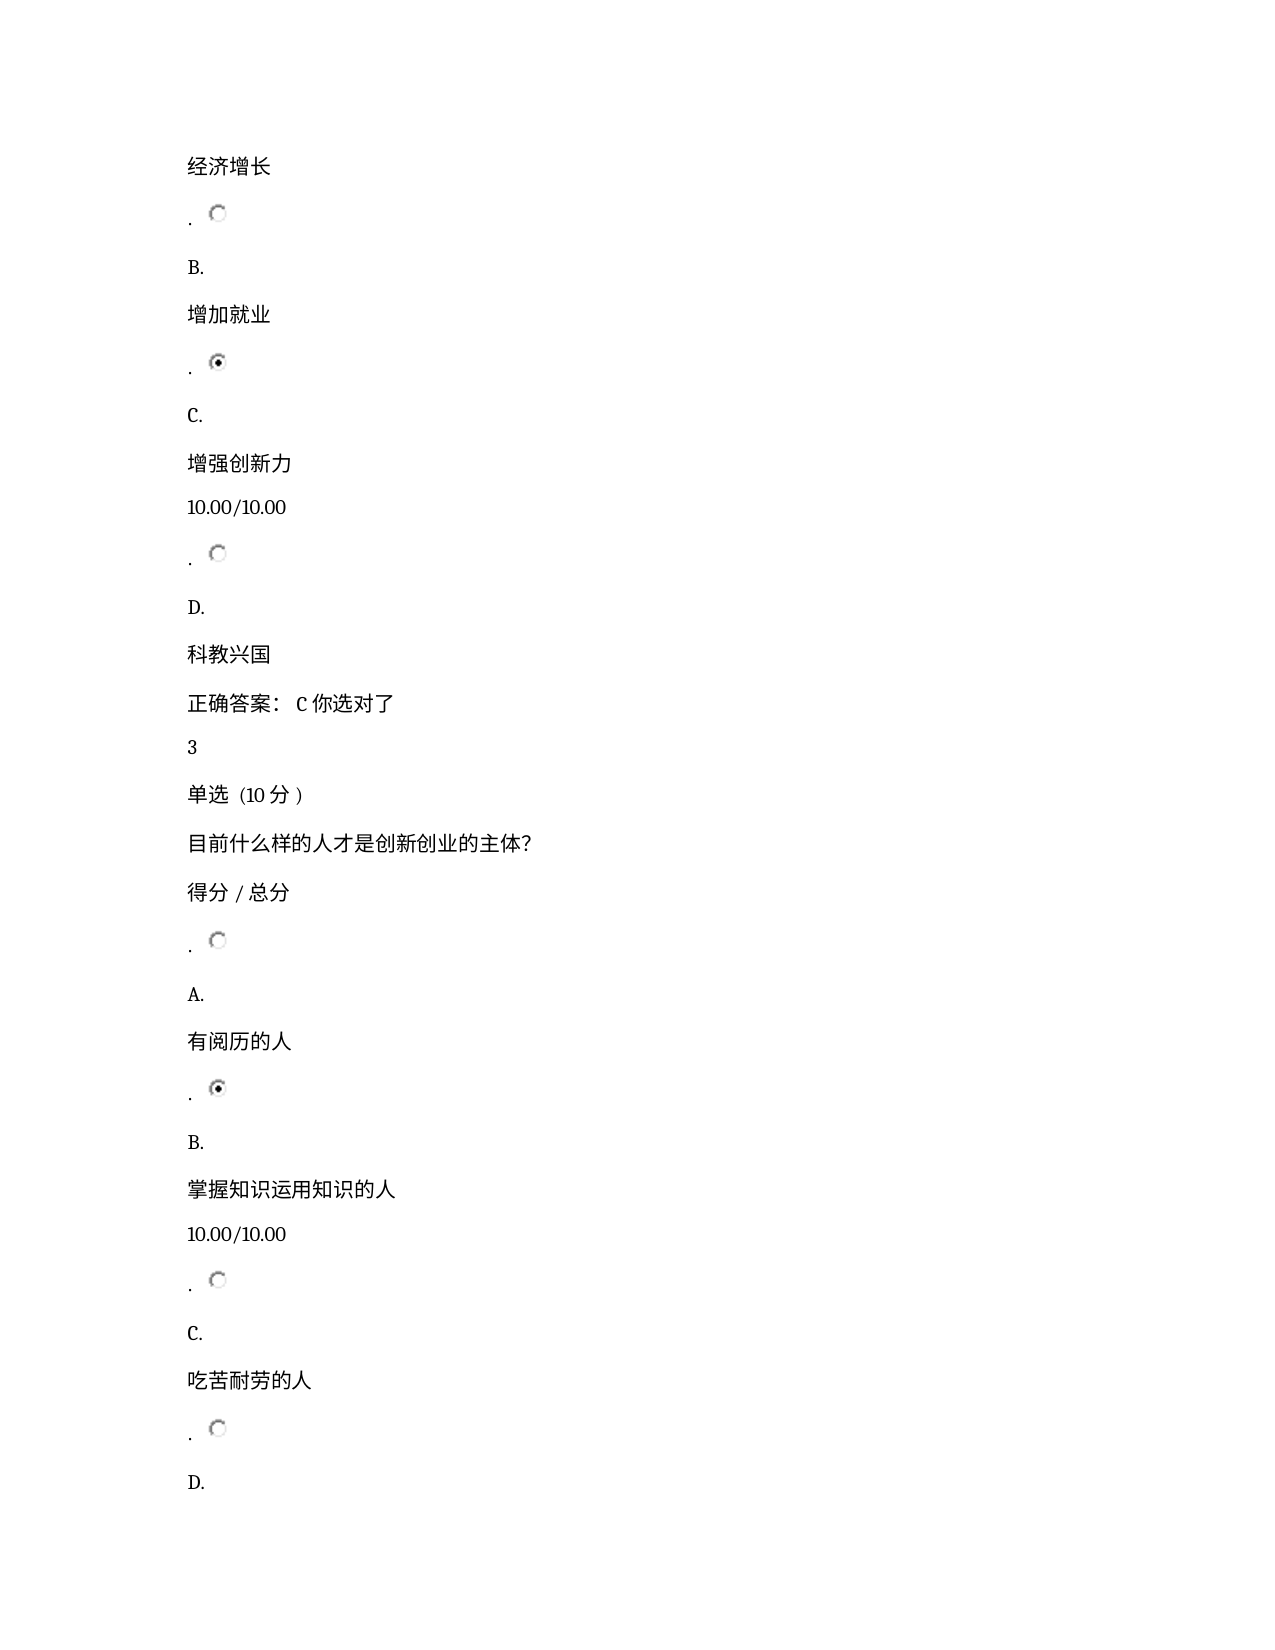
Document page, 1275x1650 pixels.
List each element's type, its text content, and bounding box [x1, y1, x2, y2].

text C. [187, 1322, 1087, 1346]
picture [206, 538, 249, 572]
picture [206, 1073, 249, 1107]
picture [206, 1413, 249, 1447]
text 3 [187, 736, 1087, 760]
text ∙ [187, 1074, 1087, 1112]
picture [206, 925, 249, 959]
text ∙ [187, 199, 1087, 237]
text 得分 / 总分 [187, 877, 1087, 907]
picture [206, 347, 249, 381]
text ∙ [187, 538, 1087, 577]
text B. [187, 256, 1087, 280]
text 10.00/10.00 [187, 1222, 1087, 1246]
text D. [187, 595, 1087, 619]
text D. [187, 1470, 1087, 1494]
text ∙ [187, 347, 1087, 385]
text ∙ [187, 926, 1087, 963]
text 10.00/10.00 [187, 496, 1087, 520]
text 正确答案： C 你选对了 [187, 687, 1087, 717]
text 有阅历的人 [187, 1025, 1087, 1055]
text ∙ [187, 1413, 1087, 1452]
text 掌握知识运用知识的人 [187, 1173, 1087, 1204]
text A. [187, 982, 1087, 1006]
text B. [187, 1131, 1087, 1155]
picture [206, 1265, 249, 1298]
text 吃苦耐劳的人 [187, 1364, 1087, 1395]
text 增强创新力 [187, 447, 1087, 477]
text 目前什么样的人才是创新创业的主体？ [187, 828, 1087, 858]
text 增加就业 [187, 298, 1087, 329]
text ∙ [187, 1265, 1087, 1303]
picture [206, 198, 249, 232]
text 科教兴国 [187, 638, 1087, 668]
text 单选 (10 分 ) [187, 779, 1087, 809]
text C. [187, 404, 1087, 428]
text 经济增长 [187, 150, 1087, 180]
